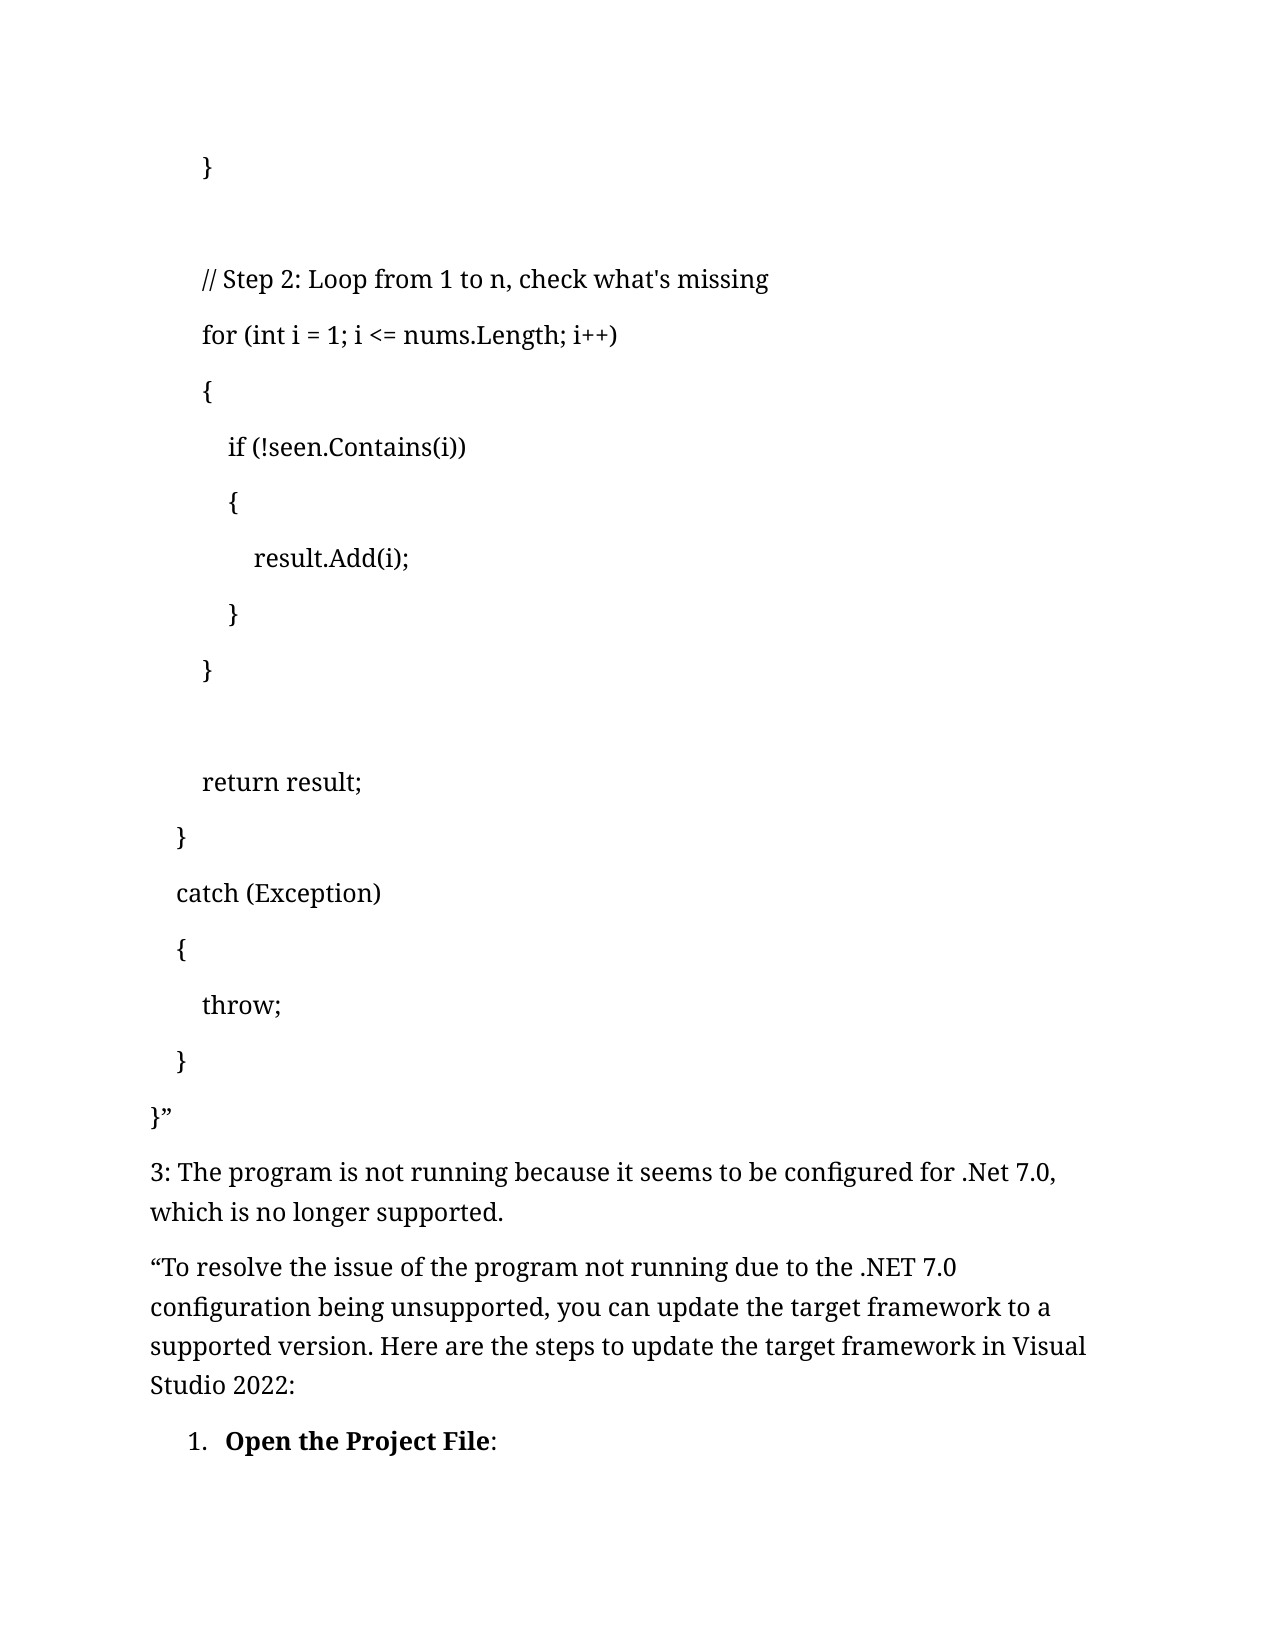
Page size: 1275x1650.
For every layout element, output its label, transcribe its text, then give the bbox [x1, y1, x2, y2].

text catch (Exception) [150, 876, 1125, 910]
text { [150, 373, 1125, 407]
text } [150, 1043, 1125, 1077]
text } [150, 150, 1125, 184]
text } [150, 597, 1125, 631]
text if (!seen.Contains(i)) [150, 429, 1125, 463]
text { [150, 485, 1125, 519]
text { [150, 932, 1125, 966]
text } [150, 820, 1125, 854]
text for (int i = 1; i <= nums.Length; i++) [150, 317, 1125, 352]
text }” [150, 1099, 1125, 1133]
text return result; [150, 764, 1125, 798]
text throw; [150, 987, 1125, 1022]
text // Step 2: Loop from 1 to n, check what's missing [150, 262, 1125, 296]
text result.Add(i); [150, 541, 1125, 575]
list Open the Project File: [187, 1423, 1125, 1457]
text } [150, 652, 1125, 687]
text 3: The program is not running because it seems to be configured for .Net 7.0, which is no longer supported. [150, 1155, 1125, 1228]
text “To resolve the issue of the program not running due to the .NET 7.0 configuration being unsupported, you can update the target framework to a supported version. Here are the steps to update the target framework in Visual Studio 2022: [150, 1250, 1125, 1402]
